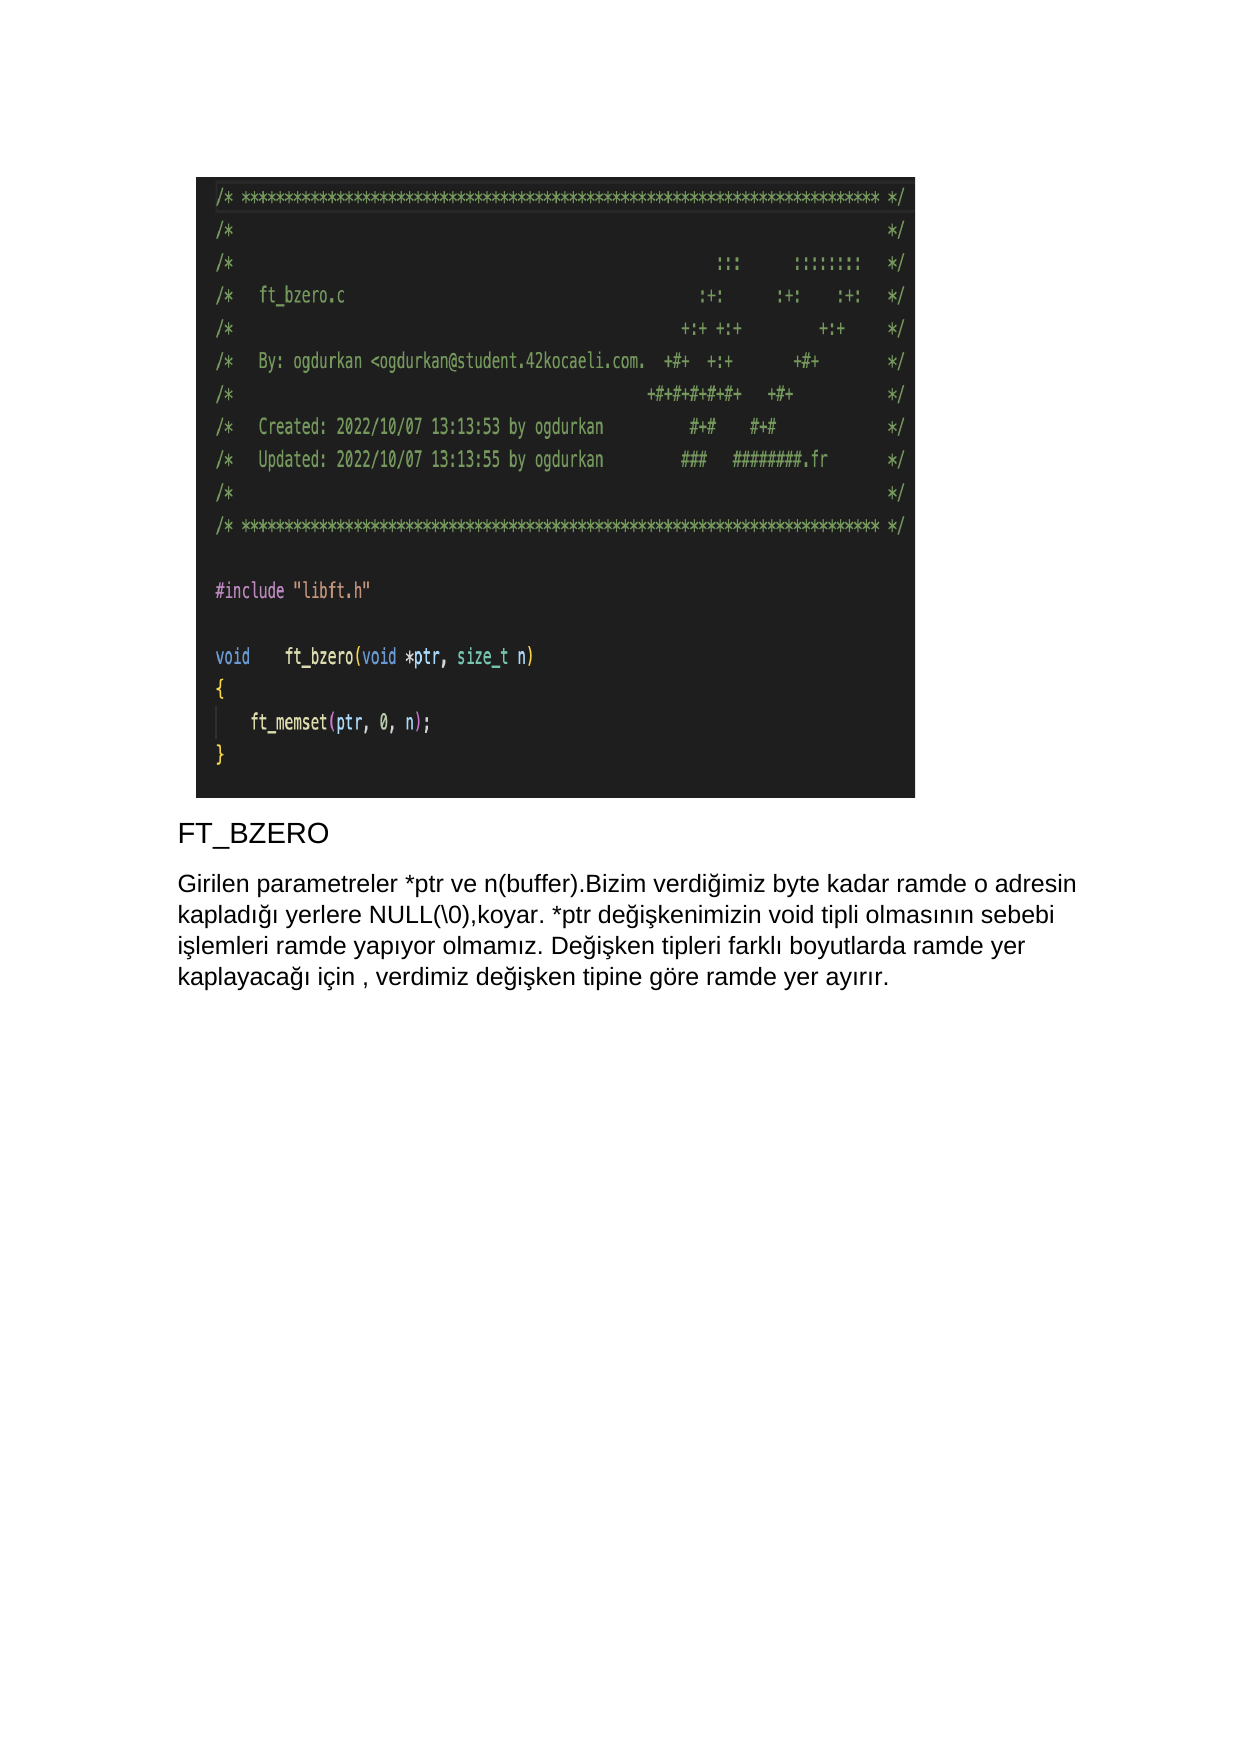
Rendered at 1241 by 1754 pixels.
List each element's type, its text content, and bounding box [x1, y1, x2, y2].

text FT_BZERO [177, 816, 1093, 850]
text Girilen parametreler *ptr ve n(buffer).Bizim verdiğimiz byte kadar ramde o adresin kapladığı yerlere NULL(\0),koyar. *ptr değişkenimizin void tipli olmasının sebebi işlemleri ramde yapıyor olmamız. Değişken tipleri farklı boyutlarda ramde yer kaplayacağı için , verdimiz değişken tipine göre ramde yer ayırır. [177, 869, 1093, 991]
